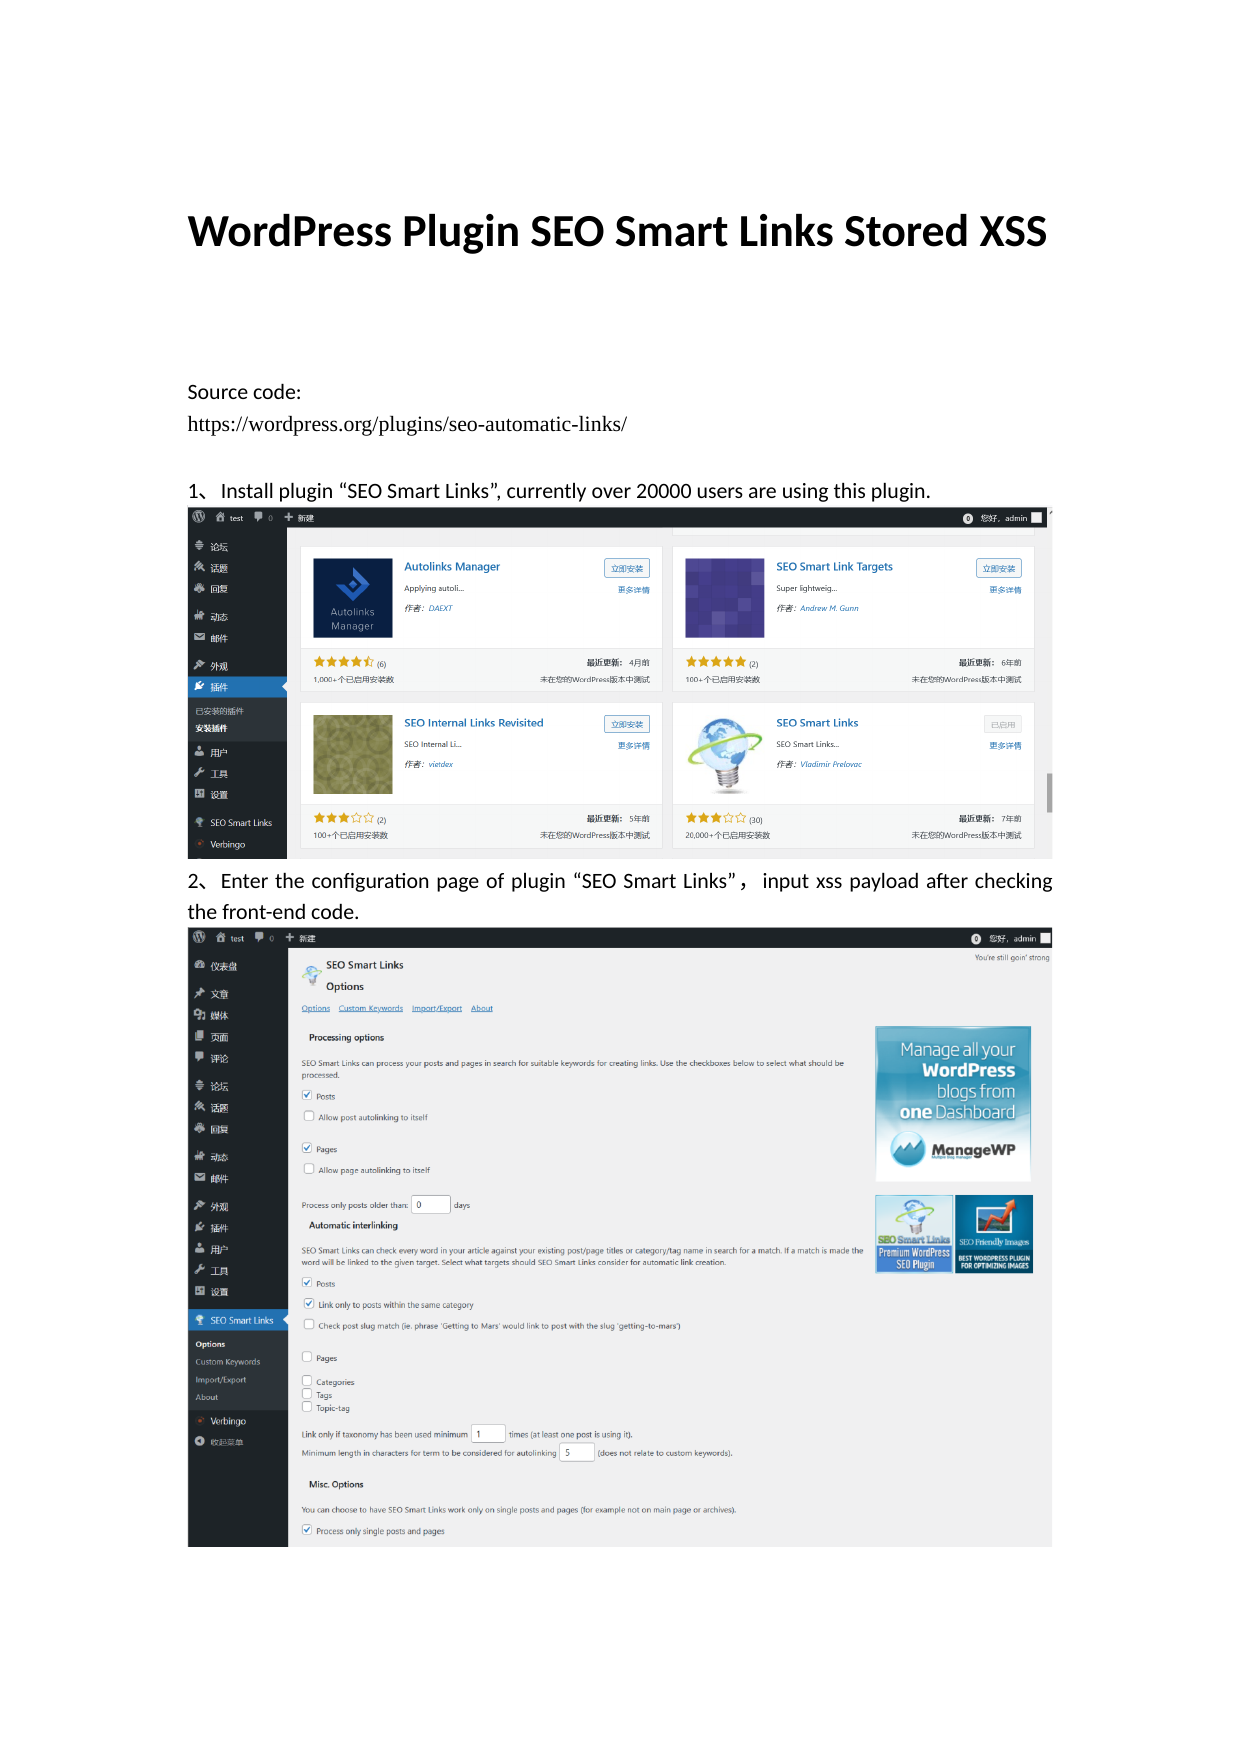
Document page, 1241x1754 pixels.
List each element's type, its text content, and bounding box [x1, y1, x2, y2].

subtitle WordPress Plugin SEO Smart Links Stored XSS [187, 197, 1053, 262]
picture [187, 927, 1053, 1547]
text Source code: [187, 375, 1053, 407]
list 1、Install plugin “SEO Smart Links”, currently over 20000 users are using this plugin. [187, 472, 1053, 505]
list Enter the configuration page of plugin “SEO Smart Links”，input xss payload after checking the front-end code. [187, 862, 1053, 927]
text https://wordpress.org/plugins/seo-automatic-links/ [187, 407, 1053, 440]
picture [187, 505, 1053, 859]
